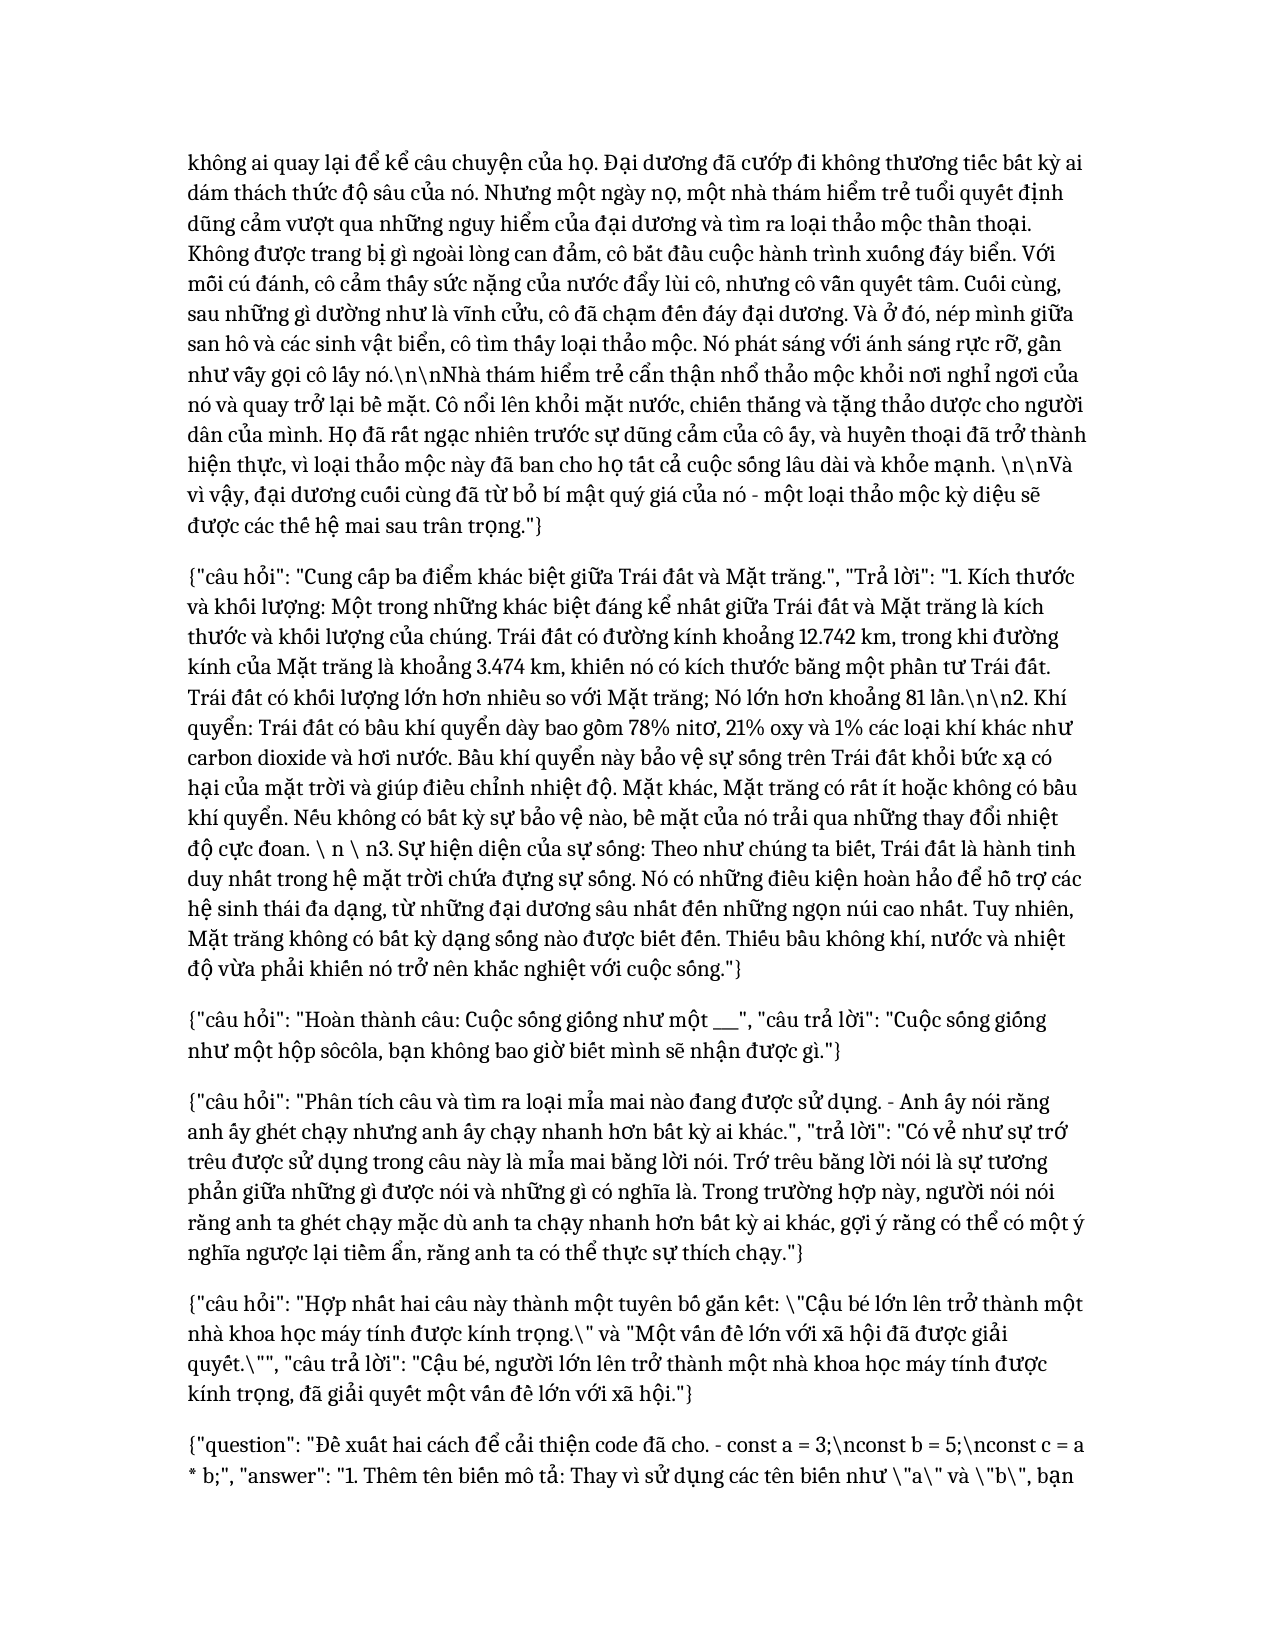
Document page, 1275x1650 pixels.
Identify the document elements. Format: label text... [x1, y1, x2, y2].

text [187, 150, 1087, 539]
text {"câu hỏi": "Phân tích câu và tìm ra loại mỉa mai nào đang được sử dụng. - Anh ấy nói rằng anh ấy ghét chạy nhưng anh ấy chạy nhanh hơn bất kỳ ai khác.", "trả lời": "Có vẻ như sự trớ trêu được sử dụng trong câu này là mỉa mai bằng lời nói. Trớ trêu bằng lời nói là sự tương phản giữa những gì được nói và những gì có nghĩa là. Trong trường hợp này, người nói nói rằng anh ta ghét chạy mặc dù anh ta chạy nhanh hơn bất kỳ ai khác, gợi ý rằng có thể có một ý nghĩa ngược lại tiềm ẩn, rằng anh ta có thể thực sự thích chạy."} [187, 1088, 1087, 1266]
text {"câu hỏi": "Cung cấp ba điểm khác biệt giữa Trái đất và Mặt trăng.", "Trả lời": "1. Kích thước và khối lượng: Một trong những khác biệt đáng kể nhất giữa Trái đất và Mặt trăng là kích thước và khối lượng của chúng. Trái đất có đường kính khoảng 12.742 km, trong khi đường kính của Mặt trăng là khoảng 3.474 km, khiến nó có kích thước bằng một phần tư Trái đất. Trái đất có khối lượng lớn hơn nhiều so với Mặt trăng; Nó lớn hơn khoảng 81 lần.\n\n2. Khí quyển: Trái đất có bầu khí quyển dày bao gồm 78% nitơ, 21% oxy và 1% các loại khí khác như carbon dioxide và hơi nước. Bầu khí quyển này bảo vệ sự sống trên Trái đất khỏi bức xạ có hại của mặt trời và giúp điều chỉnh nhiệt độ. Mặt khác, Mặt trăng có rất ít hoặc không có bầu khí quyển. Nếu không có bất kỳ sự bảo vệ nào, bề mặt của nó trải qua những thay đổi nhiệt độ cực đoan. \ n \ n3. Sự hiện diện của sự sống: Theo như chúng ta biết, Trái đất là hành tinh duy nhất trong hệ mặt trời chứa đựng sự sống. Nó có những điều kiện hoàn hảo để hỗ trợ các hệ sinh thái đa dạng, từ những đại dương sâu nhất đến những ngọn núi cao nhất. Tuy nhiên, Mặt trăng không có bất kỳ dạng sống nào được biết đến. Thiếu bầu không khí, nước và nhiệt độ vừa phải khiến nó trở nên khắc nghiệt với cuộc sống."} [187, 563, 1087, 983]
text {"câu hỏi": "Hoàn thành câu: Cuộc sống giống như một ___", "câu trả lời": "Cuộc sống giống như một hộp sôcôla, bạn không bao giờ biết mình sẽ nhận được gì."} [187, 1007, 1087, 1064]
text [187, 1432, 1087, 1489]
text {"câu hỏi": "Hợp nhất hai câu này thành một tuyên bố gắn kết: \"Cậu bé lớn lên trở thành một nhà khoa học máy tính được kính trọng.\" và "Một vấn đề lớn với xã hội đã được giải quyết.\"", "câu trả lời": "Cậu bé, người lớn lên trở thành một nhà khoa học máy tính được kính trọng, đã giải quyết một vấn đề lớn với xã hội."} [187, 1291, 1087, 1408]
